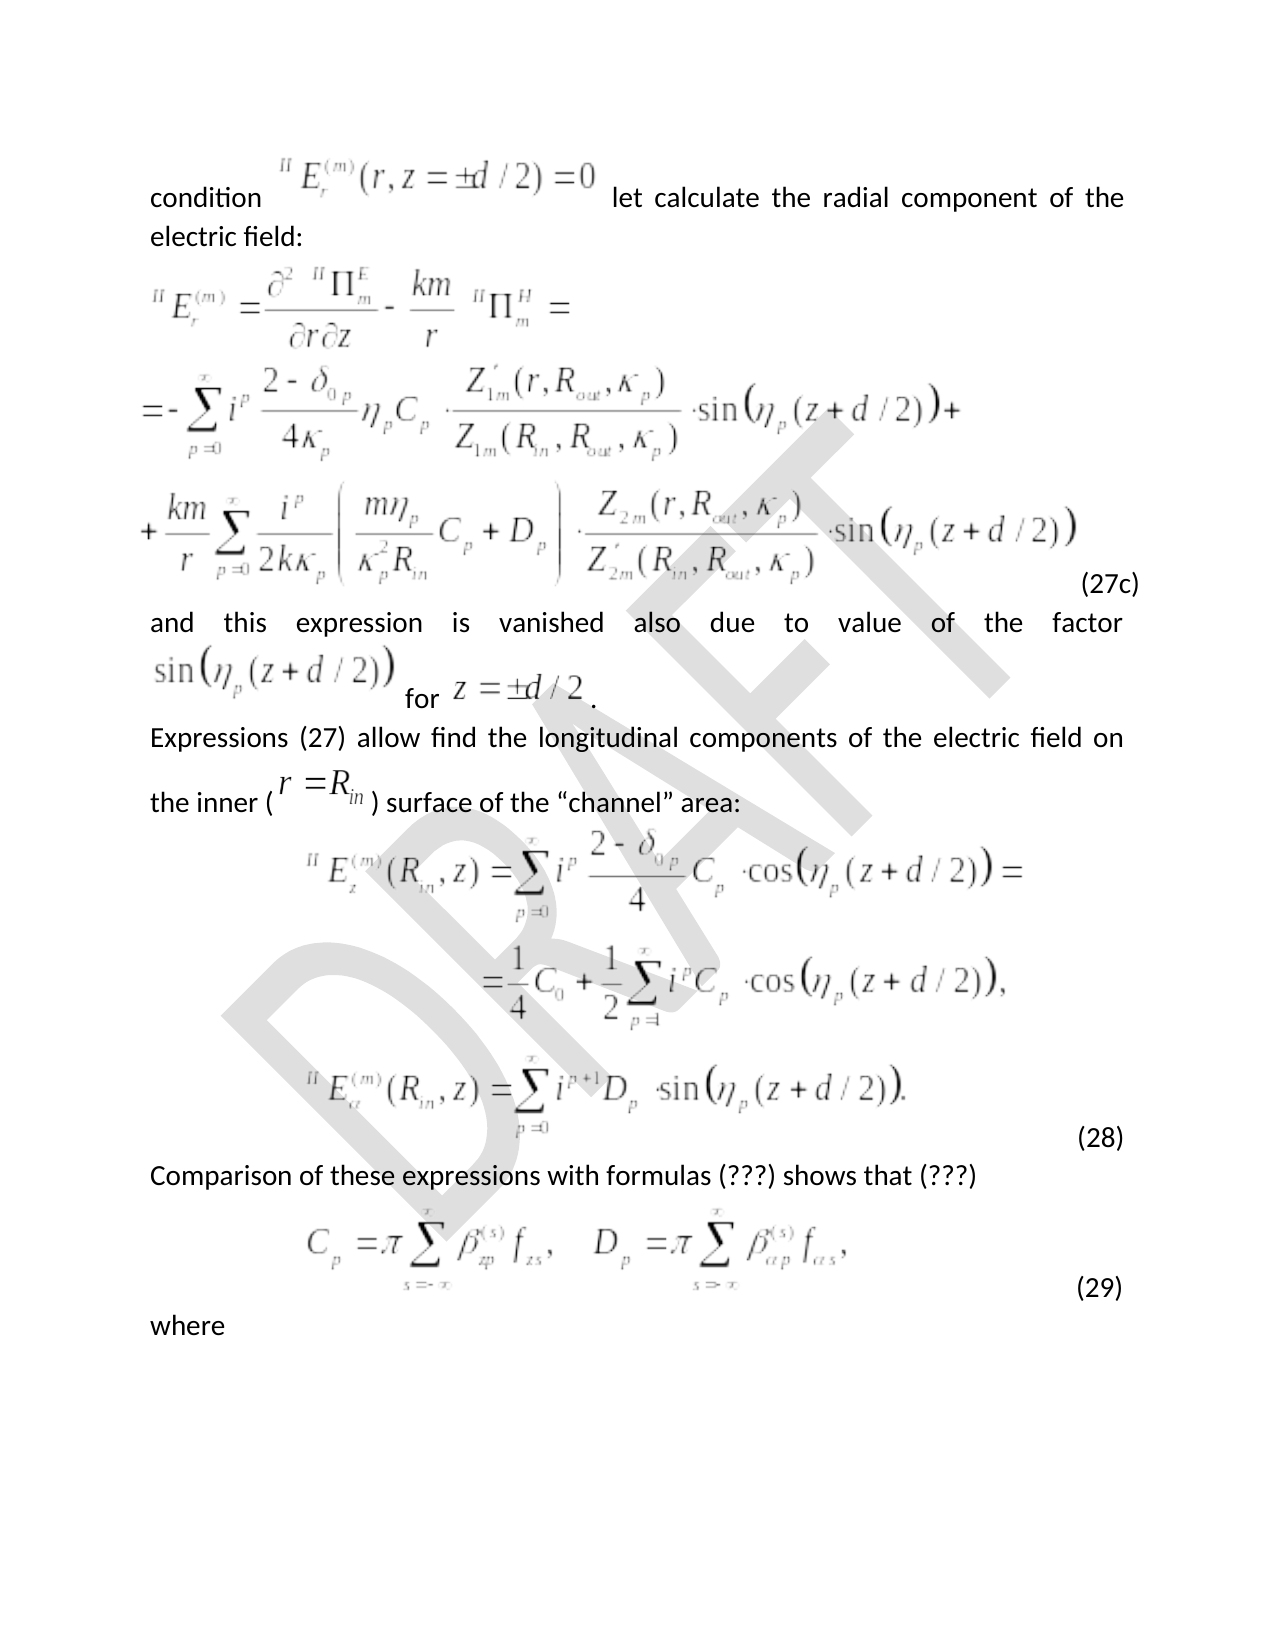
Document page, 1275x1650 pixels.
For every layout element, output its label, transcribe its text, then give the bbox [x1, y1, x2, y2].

text (28) [225, 822, 1125, 1154]
text and this expression is vanished also due to value of the factor for . [150, 604, 1125, 716]
text Expressions (27) allow find the longitudinal components of the electric field on the inner () surface of the “channel” area: [150, 719, 1125, 819]
text (29) [150, 1196, 1125, 1305]
text (27c) [131, 256, 1144, 601]
text Comparison of these expressions with formulas (???) shows that (???) [150, 1157, 1162, 1193]
text where [150, 1307, 1162, 1343]
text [150, 150, 1125, 253]
